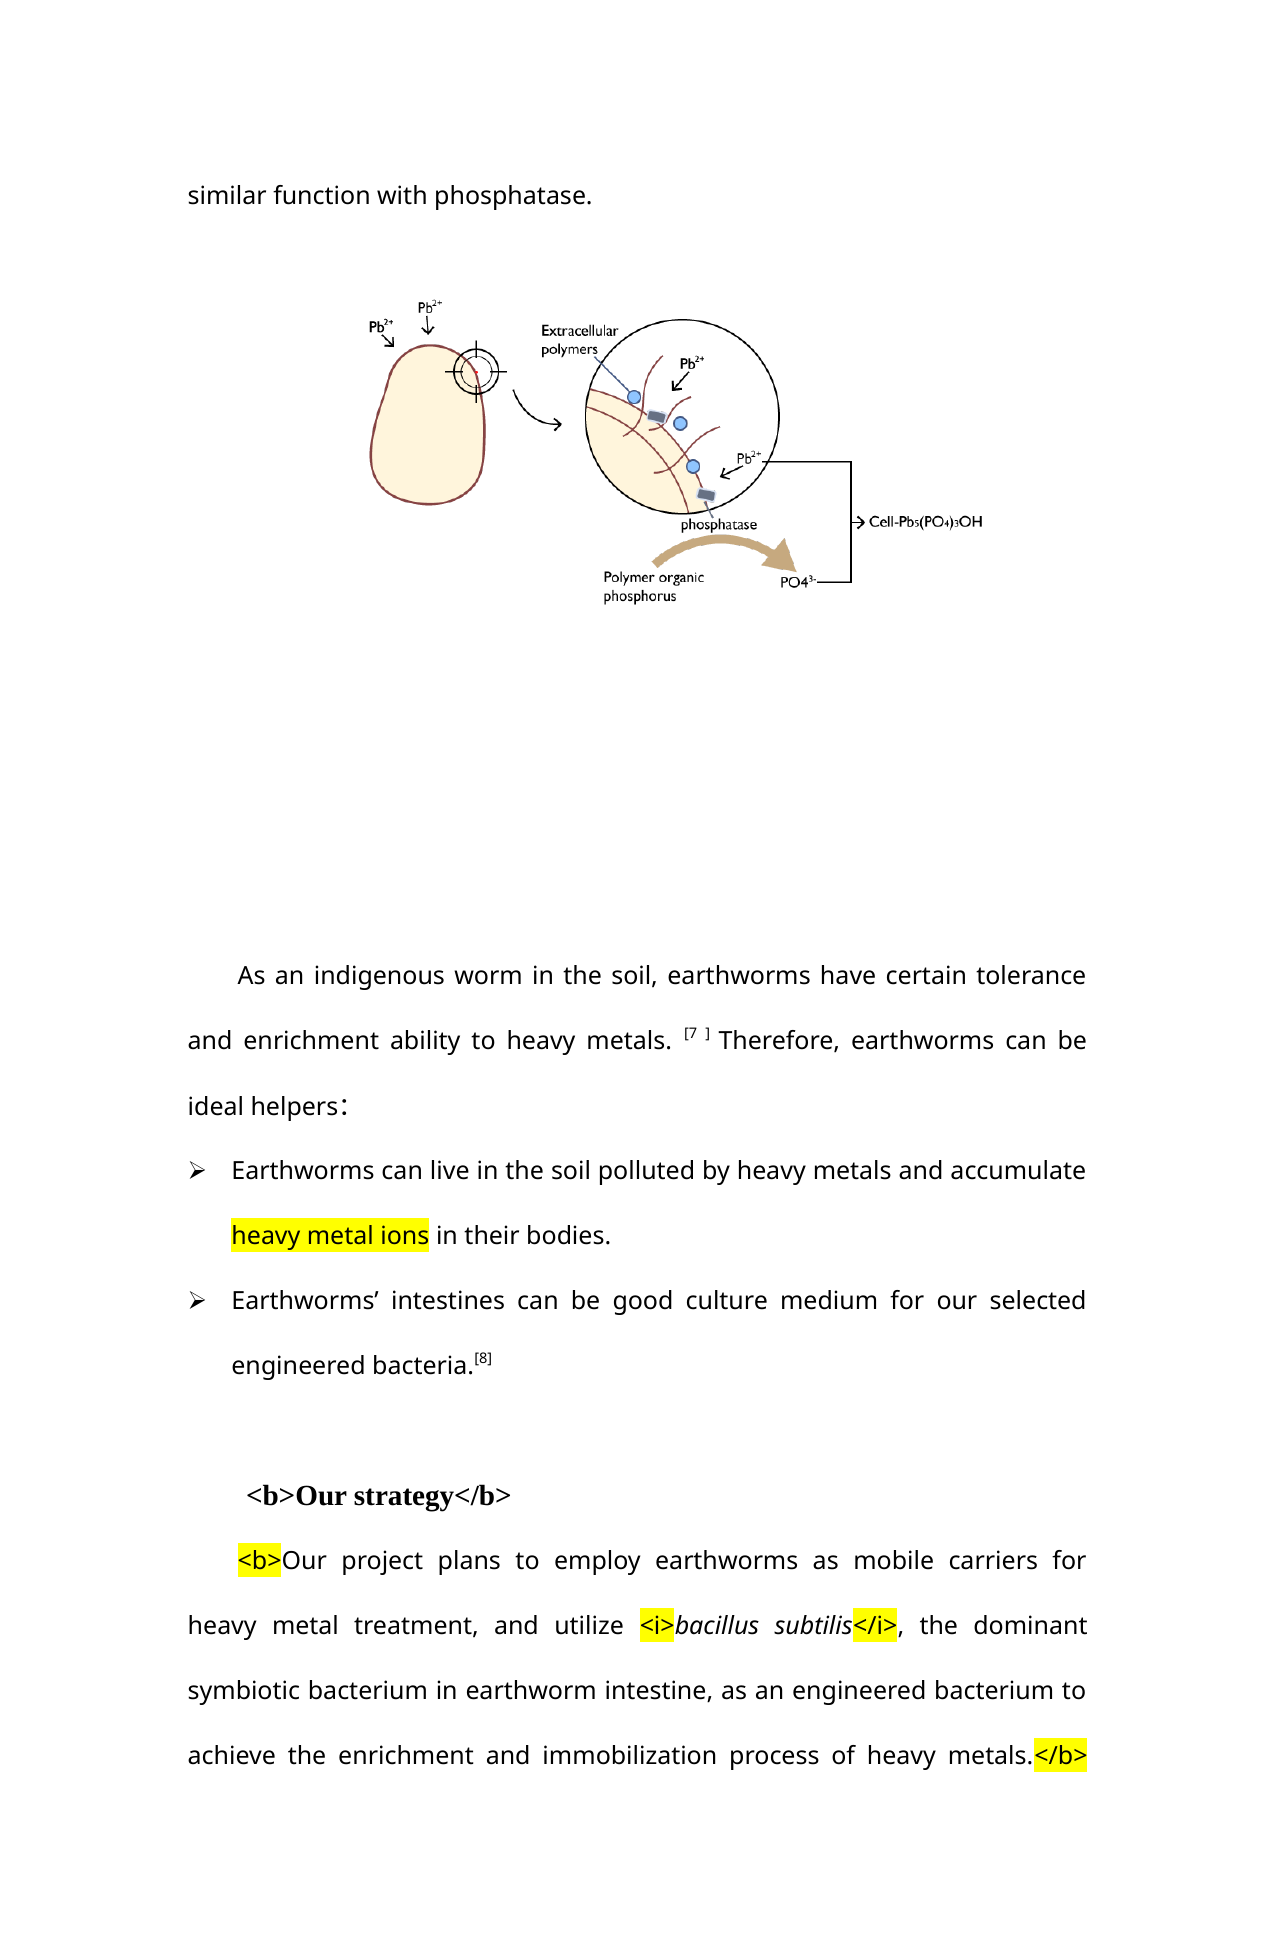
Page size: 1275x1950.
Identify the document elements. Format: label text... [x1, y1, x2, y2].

text <b>Our strategy</b> [187, 1462, 1087, 1527]
picture [365, 293, 986, 625]
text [187, 1527, 1087, 1787]
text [187, 162, 1087, 227]
list Earthworms’ intestines can be good culture medium for our selected engineered bacteria.[8] [187, 1267, 1087, 1397]
text As an indigenous worm in the soil, earthworms have certain tolerance and enrichment ability to heavy metals. [7 ] Therefore, earthworms can be ideal helpers： [187, 942, 1087, 1137]
list Earthworms can live in the soil polluted by heavy metals and accumulate heavy metal ions in their bodies. [187, 1137, 1087, 1267]
